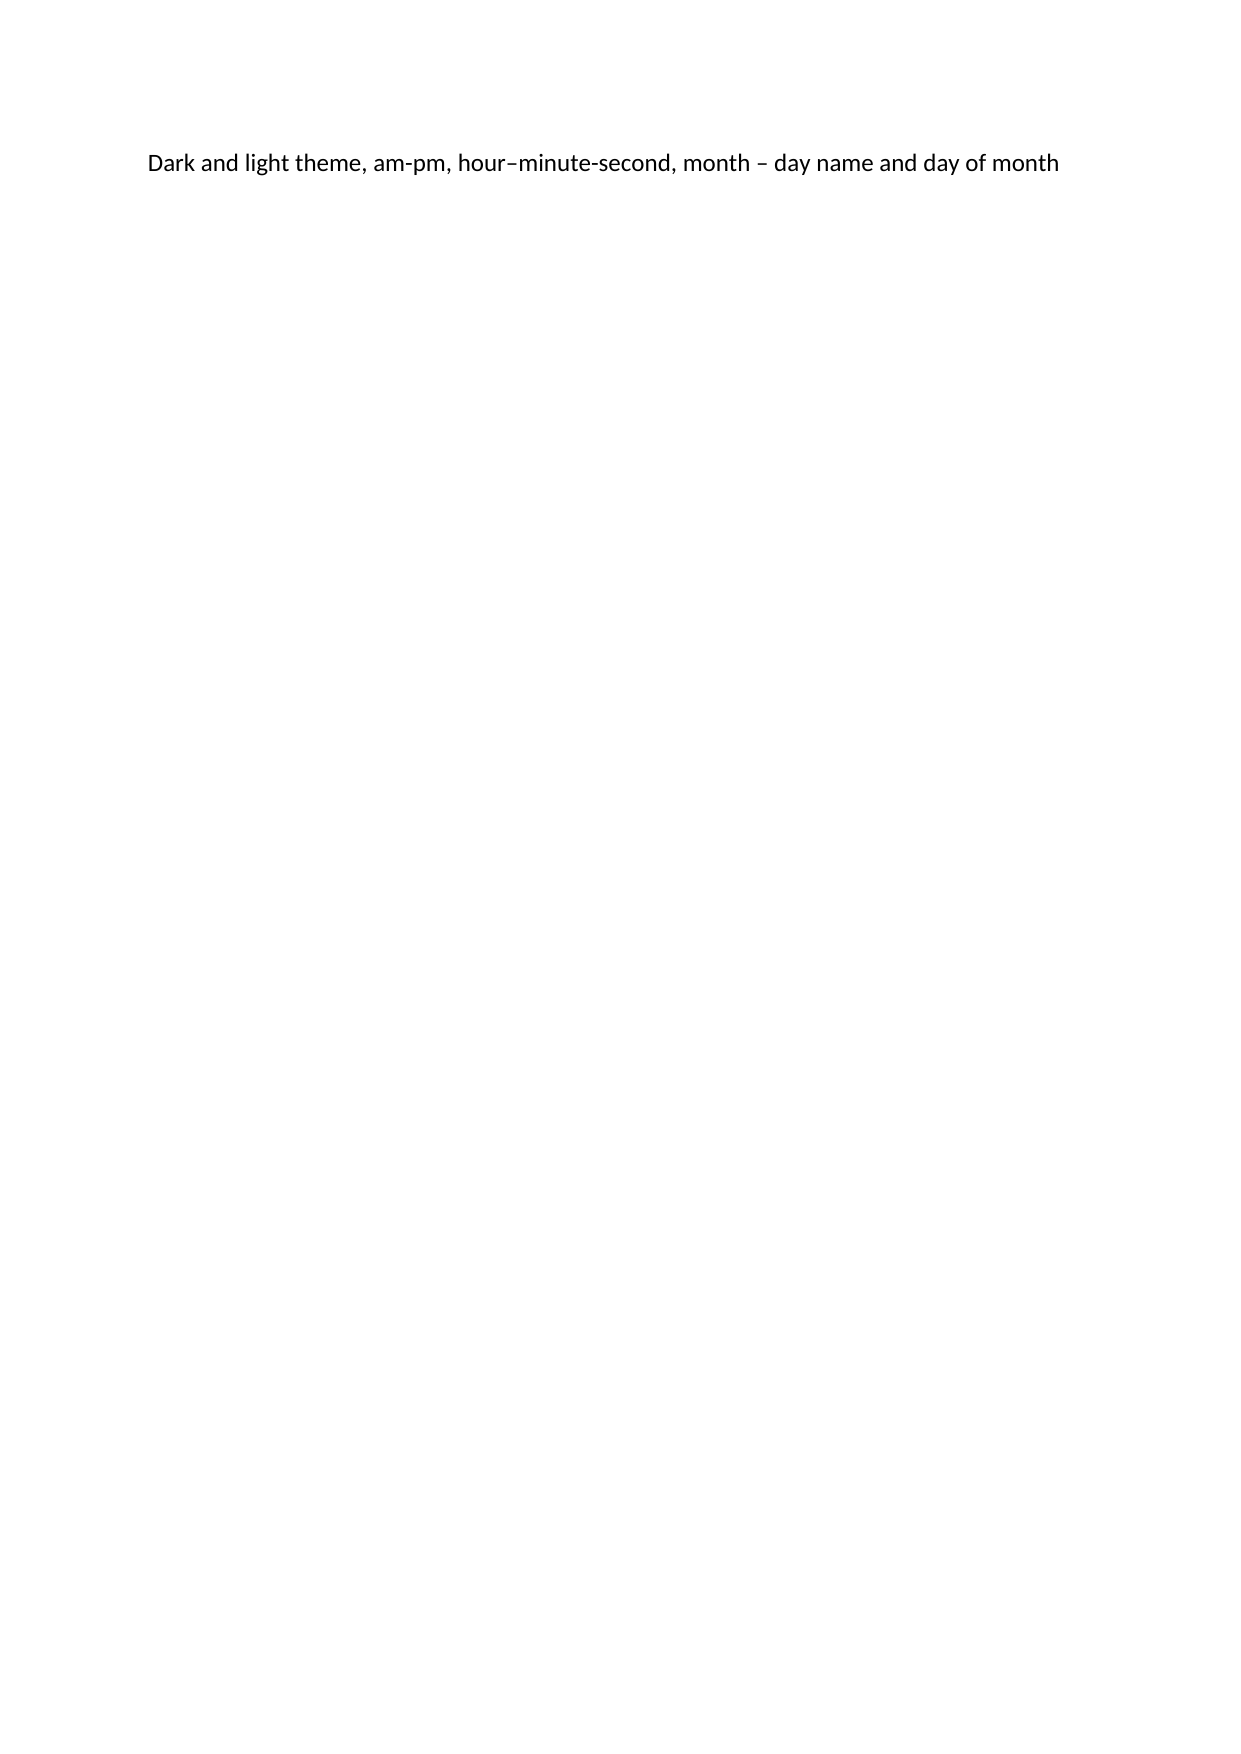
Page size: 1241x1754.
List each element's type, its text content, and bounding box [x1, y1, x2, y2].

text Dark and light theme, am-pm, hour–minute-second, month – day name and day of month [148, 148, 1093, 178]
